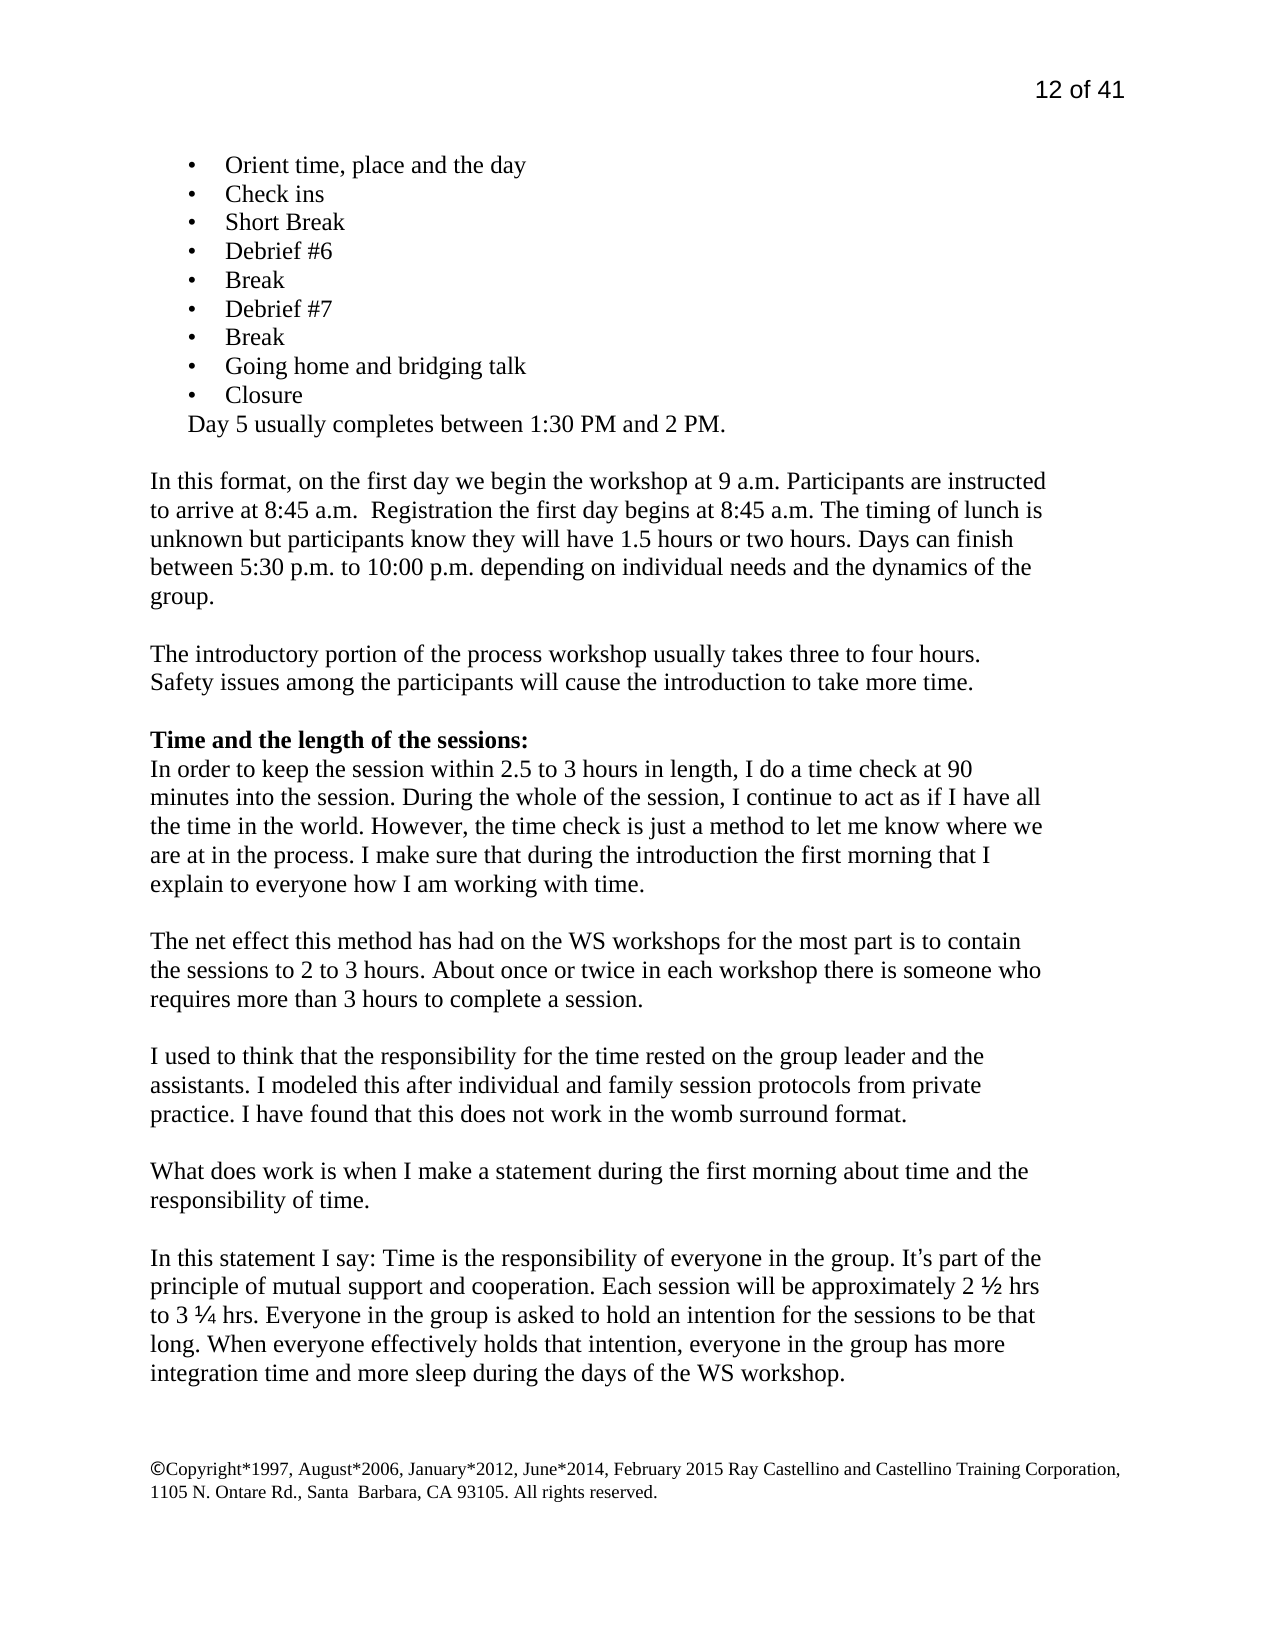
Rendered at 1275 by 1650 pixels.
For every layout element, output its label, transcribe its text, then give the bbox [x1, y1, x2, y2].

text Time and the length of the sessions: [150, 725, 1050, 754]
text In this statement I say: Time is the responsibility of everyone in the group. It’s part of the principle of mutual support and cooperation. Each session will be approximately 2 ½ hrs to 3 ¼ hrs. Everyone in the group is asked to hold an intention for the sessions to be that long. When everyone effectively holds that intention, everyone in the group has more integration time and more sleep during the days of the WS workshop. [150, 1242, 1050, 1387]
list Break [187, 265, 1050, 294]
list Break [187, 322, 1050, 351]
list Orient time, place and the day [187, 150, 1050, 179]
list Short Break [187, 207, 1050, 236]
text What does work is when I make a statement during the first morning about time and the responsibility of time. [150, 1156, 1050, 1214]
text In this format, on the first day we begin the workshop at 9 a.m. Participants are instructed to arrive at 8:45 a.m. Registration the first day begins at 8:45 a.m. The timing of lunch is unknown but participants know they will have 1.5 hours or two hours. Days can finish between 5:30 p.m. to 10:00 p.m. depending on individual needs and the dynamics of the group. [150, 466, 1050, 610]
list Closure [187, 380, 1050, 409]
text The introductory portion of the process workshop usually takes three to four hours. Safety issues among the participants will cause the introduction to take more time. [150, 639, 1050, 696]
text I used to think that the responsibility for the time rested on the group leader and the assistants. I modeled this after individual and family session protocols from private practice. I have found that this does not work in the womb surround format. [150, 1041, 1050, 1127]
text Day 5 usually completes between 1:30 PM and 2 PM. [187, 409, 1050, 437]
text The net effect this method has had on the WS workshops for the most part is to contain the sessions to 2 to 3 hours. About once or twice in each workshop there is someone who requires more than 3 hours to complete a session. [150, 926, 1050, 1012]
list Check ins [187, 179, 1050, 207]
text In order to keep the session within 2.5 to 3 hours in length, I do a time check at 90 minutes into the session. During the whole of the session, I continue to act as if I have all the time in the world. However, the time check is just a method to let me know where we are at in the process. I make sure that during the introduction the first morning that I explain to everyone how I am working with time. [150, 754, 1050, 897]
list Going home and bridging talk [187, 351, 1050, 380]
list Debrief #6 [187, 236, 1050, 265]
list Debrief #7 [187, 294, 1050, 322]
